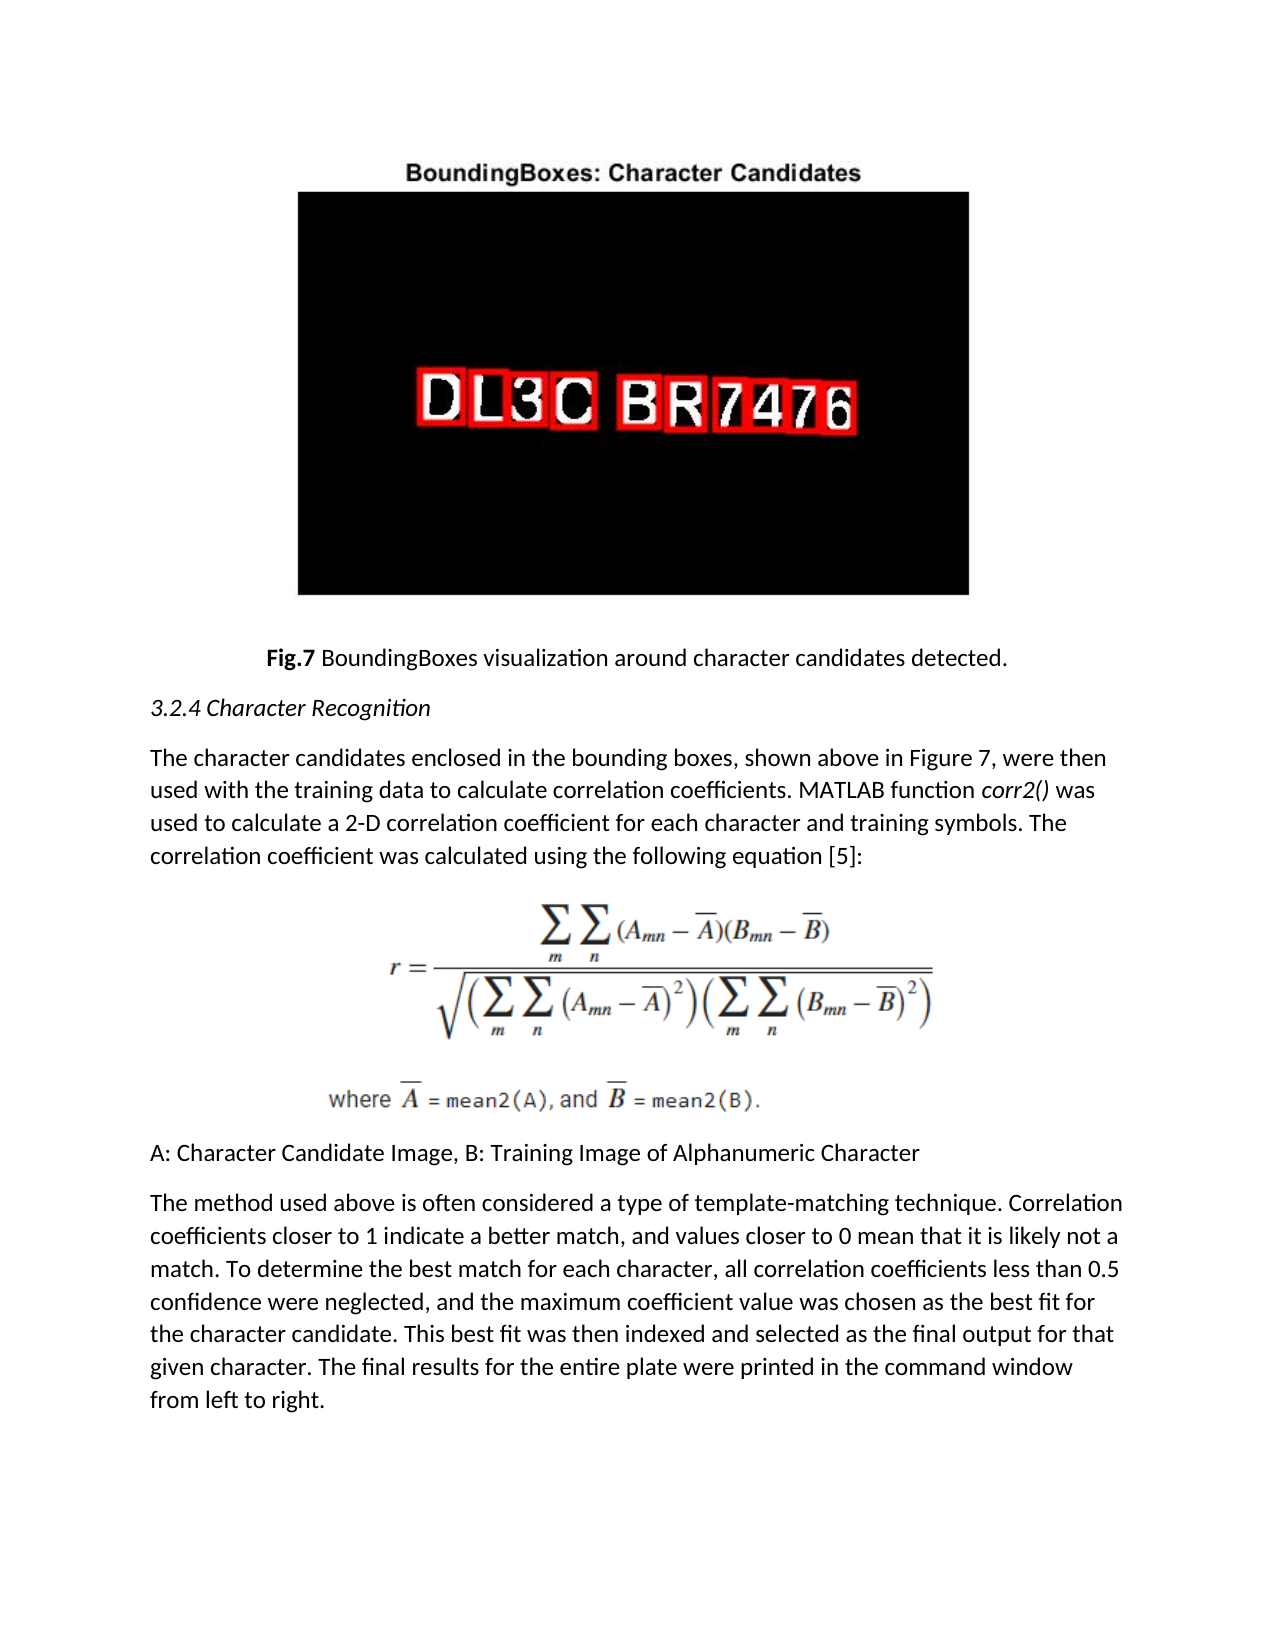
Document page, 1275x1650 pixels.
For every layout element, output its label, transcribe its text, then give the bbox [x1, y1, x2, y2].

text A: Character Candidate Image, B: Training Image of Alphanumeric Character [150, 1137, 1125, 1168]
text Fig.7 BoundingBoxes visualization around character candidates detected. [150, 643, 1125, 673]
text The character candidates enclosed in the bounding boxes, shown above in Figure 7, were then used with the training data to calculate correlation coefficients. MATLAB function corr2() was used to calculate a 2-D correlation coefficient for each character and training symbols. The correlation coefficient was calculated using the following equation [5]: [150, 742, 1125, 871]
text The method used above is often considered a type of template-matching technique. Correlation coefficients closer to 1 indicate a better match, and values closer to 0 mean that it is likely not a match. To determine the best match for each character, all correlation coefficients less than 0.5 confidence were neglected, and the maximum coefficient value was chosen as the best fit for the character candidate. This best fit was then indexed and selected as the final output for that given character. The final results for the entire plate were printed in the command window from left to right. [150, 1187, 1125, 1415]
picture [269, 150, 1006, 624]
picture [310, 890, 965, 1119]
text 3.2.4 Character Recognition [150, 692, 1125, 723]
